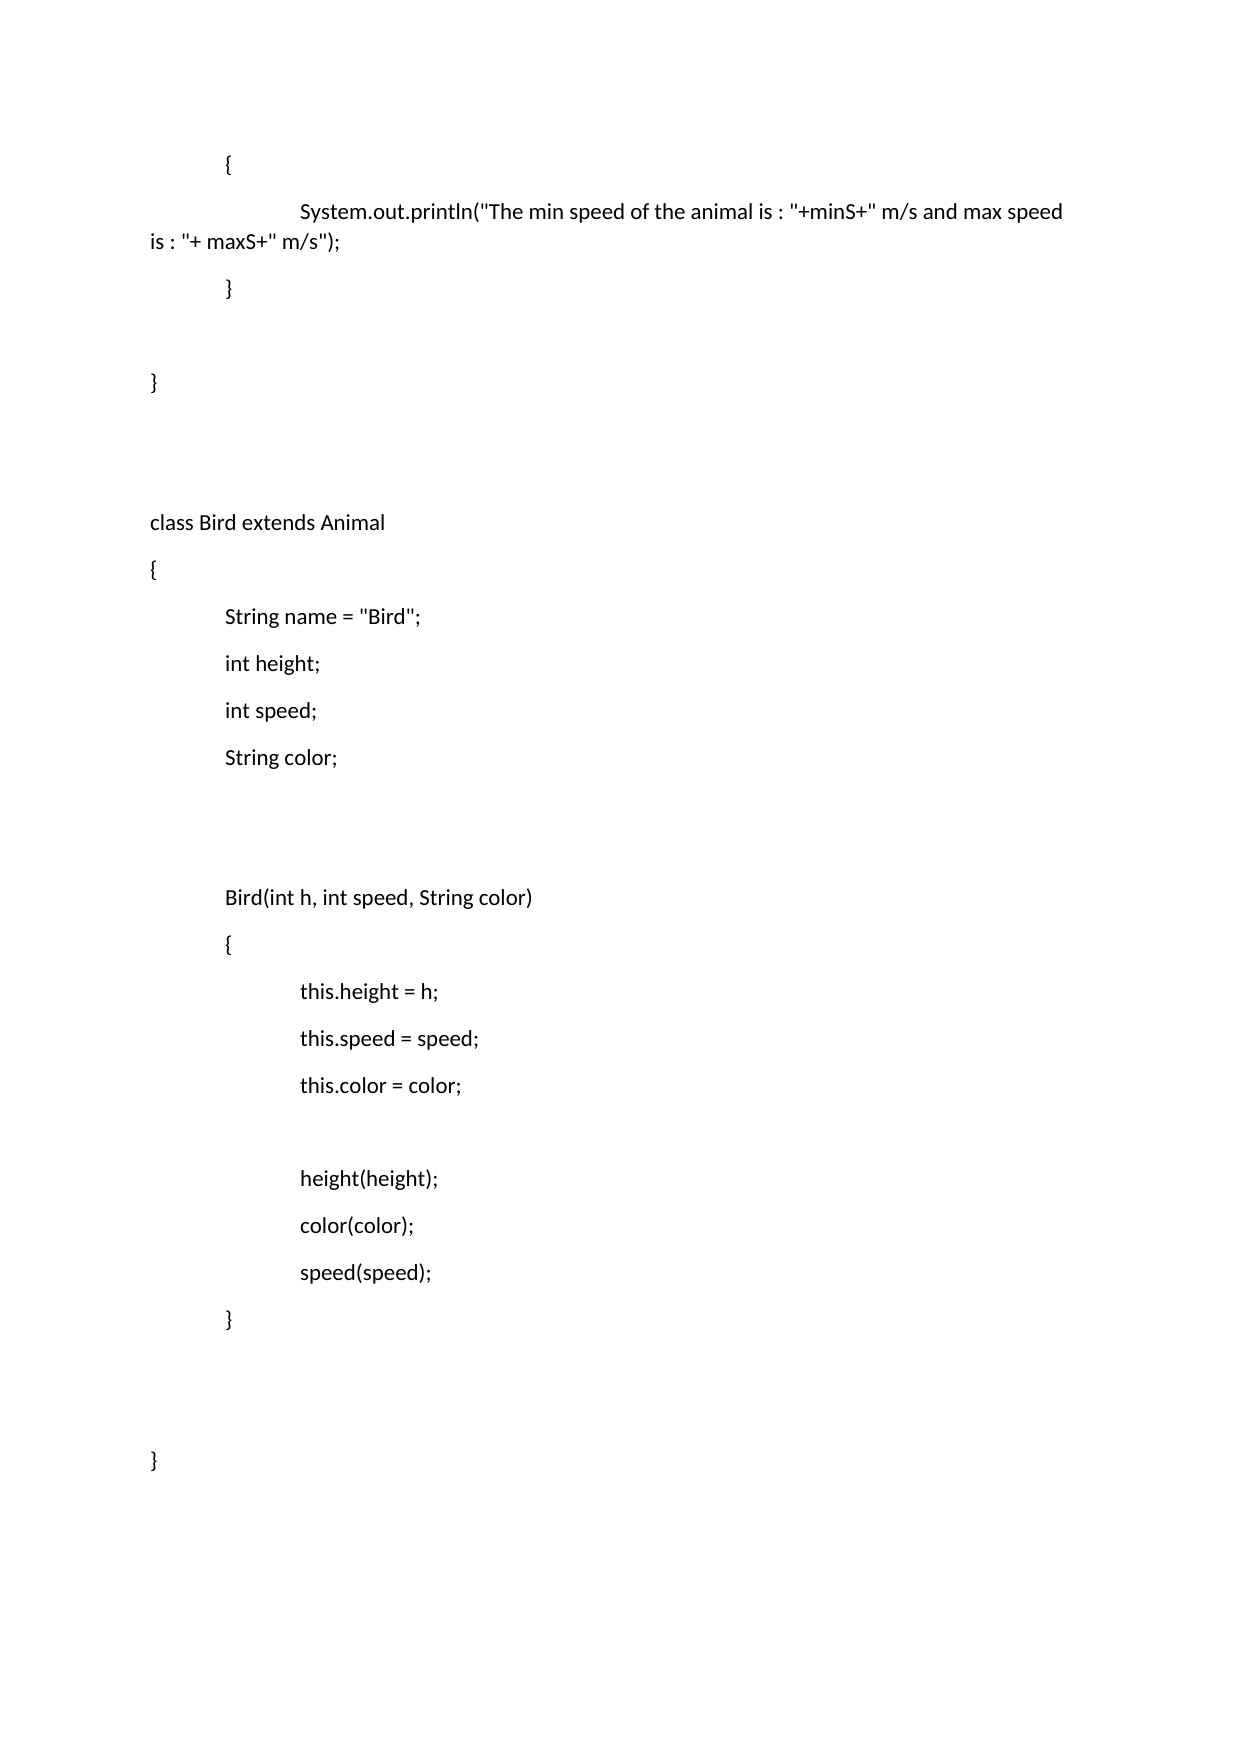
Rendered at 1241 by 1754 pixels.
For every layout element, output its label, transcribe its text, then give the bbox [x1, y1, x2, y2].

text System.out.println("The min speed of the animal is : "+minS+" m/s and max speed is : "+ maxS+" m/s"); [150, 197, 1090, 255]
text this.speed = speed; [150, 1024, 1090, 1052]
text speed(speed); [150, 1258, 1090, 1286]
text } [150, 274, 1090, 302]
text } [150, 368, 1090, 396]
text class Bird extends Animal [150, 508, 1090, 536]
text } [150, 1305, 1090, 1333]
text Bird(int h, int speed, String color) [150, 883, 1090, 911]
text this.color = color; [150, 1071, 1090, 1099]
text } [150, 1446, 1090, 1474]
text { [150, 930, 1090, 958]
text String name = "Bird"; [150, 602, 1090, 630]
text this.height = h; [150, 977, 1090, 1005]
text String color; [150, 743, 1090, 771]
text { [150, 150, 1090, 178]
text int speed; [150, 696, 1090, 724]
text { [150, 555, 1090, 583]
text int height; [150, 649, 1090, 677]
text color(color); [150, 1211, 1090, 1239]
text height(height); [150, 1164, 1090, 1193]
